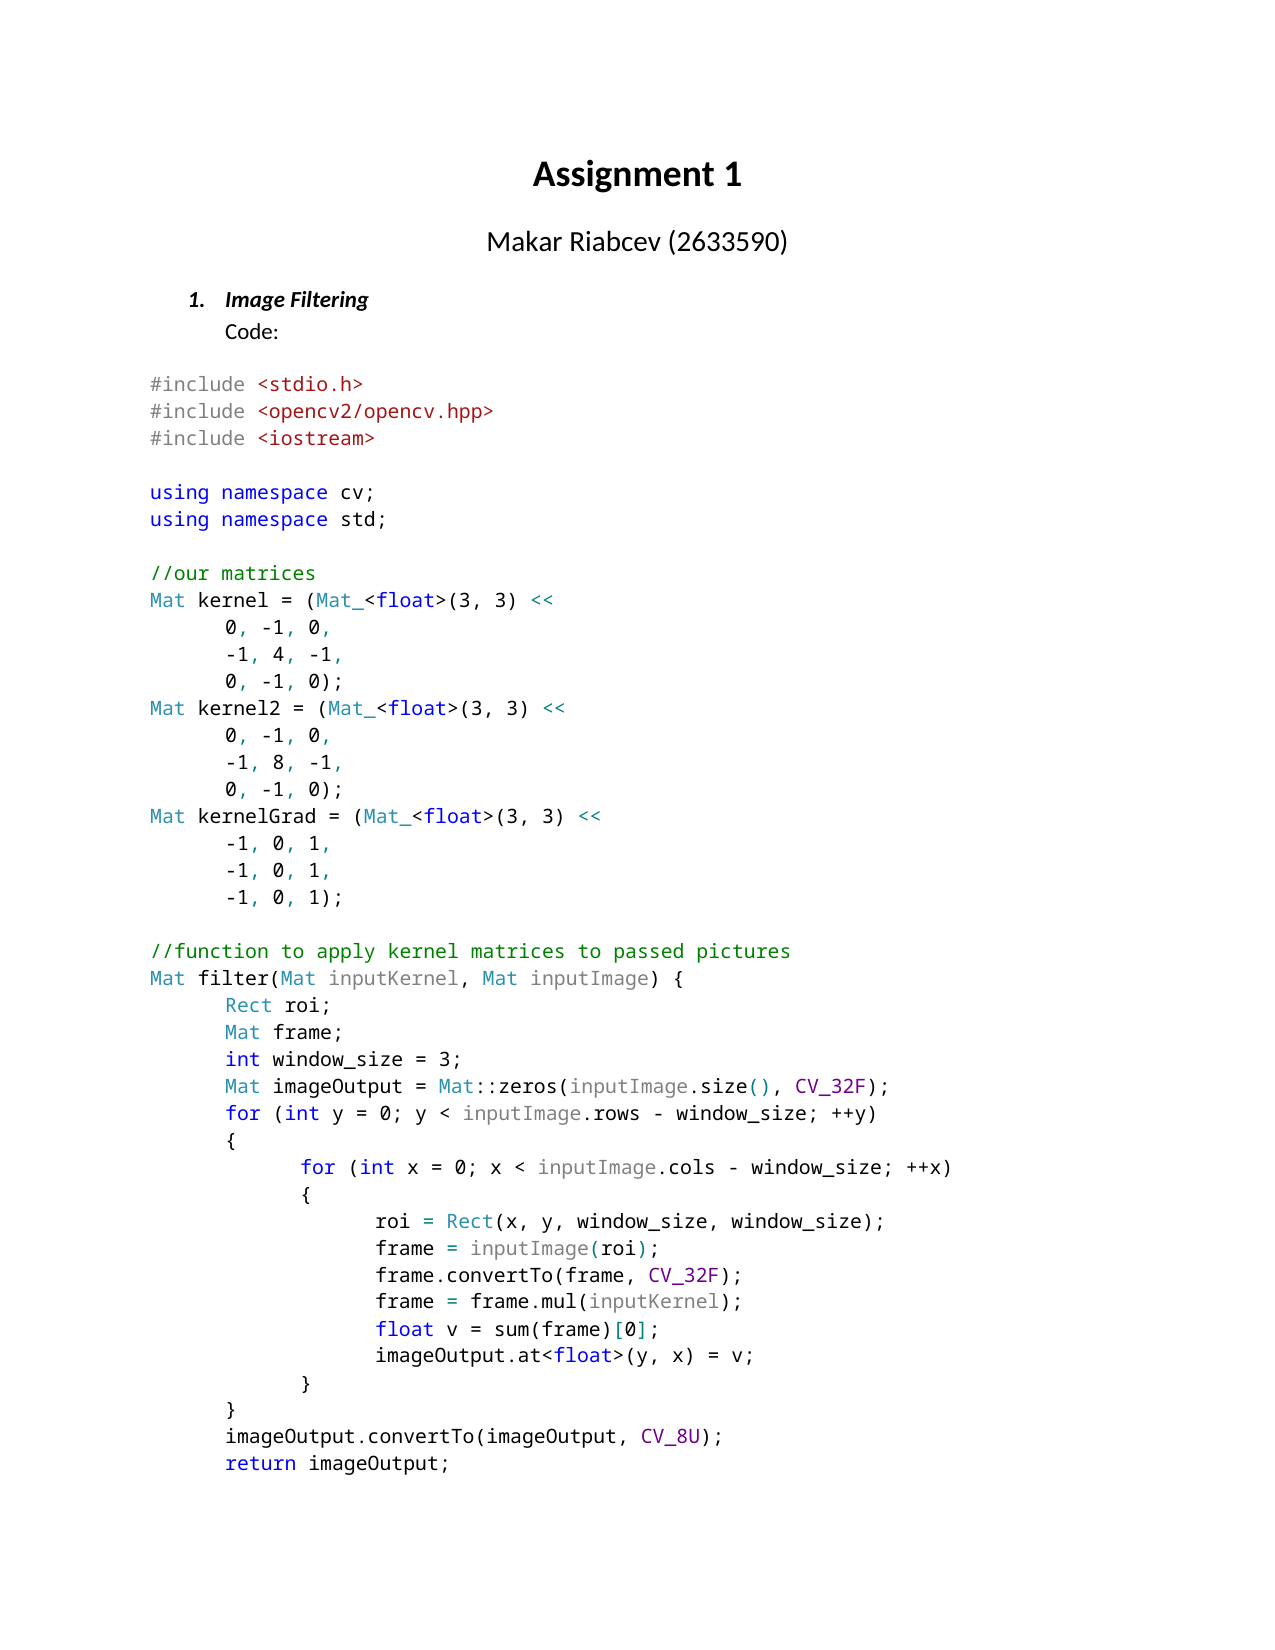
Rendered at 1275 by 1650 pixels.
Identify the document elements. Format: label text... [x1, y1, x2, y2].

text for (int x = 0; x < inputImage.cols - window_size; ++x) [150, 1153, 1125, 1180]
text Mat kernel = (Mat_<float>(3, 3) << [150, 586, 1125, 613]
text -1, 8, -1, [150, 748, 1125, 775]
list Image Filtering [187, 285, 1125, 313]
text float v = sum(frame)[0]; [150, 1315, 1125, 1342]
text } [150, 1369, 1125, 1396]
text Mat filter(Mat inputKernel, Mat inputImage) { [150, 964, 1125, 991]
text { [150, 1126, 1125, 1153]
text //function to apply kernel matrices to passed pictures [150, 937, 1125, 964]
text for (int y = 0; y < inputImage.rows - window_size; ++y) [150, 1099, 1125, 1126]
text 0, -1, 0); [150, 667, 1125, 694]
text -1, 0, 1, [150, 856, 1125, 883]
text using namespace cv; [150, 478, 1125, 505]
text 0, -1, 0); [150, 775, 1125, 802]
text Mat kernelGrad = (Mat_<float>(3, 3) << [150, 802, 1125, 829]
text Assignment 1 [150, 150, 1125, 196]
text imageOutput.at<float>(y, x) = v; [150, 1342, 1125, 1369]
text } [150, 1396, 1125, 1423]
list Code: [225, 317, 1125, 346]
text int window_size = 3; [150, 1045, 1125, 1072]
text -1, 4, -1, [150, 640, 1125, 667]
text imageOutput.convertTo(imageOutput, CV_8U); [150, 1423, 1125, 1450]
text #include <stdio.h> [150, 371, 1125, 397]
text { [150, 1180, 1125, 1207]
text Mat kernel2 = (Mat_<float>(3, 3) << [150, 694, 1125, 721]
text -1, 0, 1); [150, 883, 1125, 910]
text frame = frame.mul(inputKernel); [150, 1288, 1125, 1315]
text frame = inputImage(roi); [150, 1234, 1125, 1261]
text frame.convertTo(frame, CV_32F); [150, 1261, 1125, 1288]
text Mat imageOutput = Mat::zeros(inputImage.size(), CV_32F); [150, 1072, 1125, 1099]
text 0, -1, 0, [150, 613, 1125, 640]
text #include <opencv2/opencv.hpp> [150, 397, 1125, 424]
text Makar Riabcev (2633590) [150, 223, 1125, 259]
text -1, 0, 1, [150, 829, 1125, 856]
text //our matrices [150, 559, 1125, 586]
text return imageOutput; [150, 1450, 1125, 1477]
text roi = Rect(x, y, window_size, window_size); [150, 1207, 1125, 1234]
text Mat frame; [150, 1018, 1125, 1045]
text 0, -1, 0, [150, 721, 1125, 748]
text using namespace std; [150, 505, 1125, 532]
text Rect roi; [150, 991, 1125, 1018]
text #include <iostream> [150, 424, 1125, 451]
